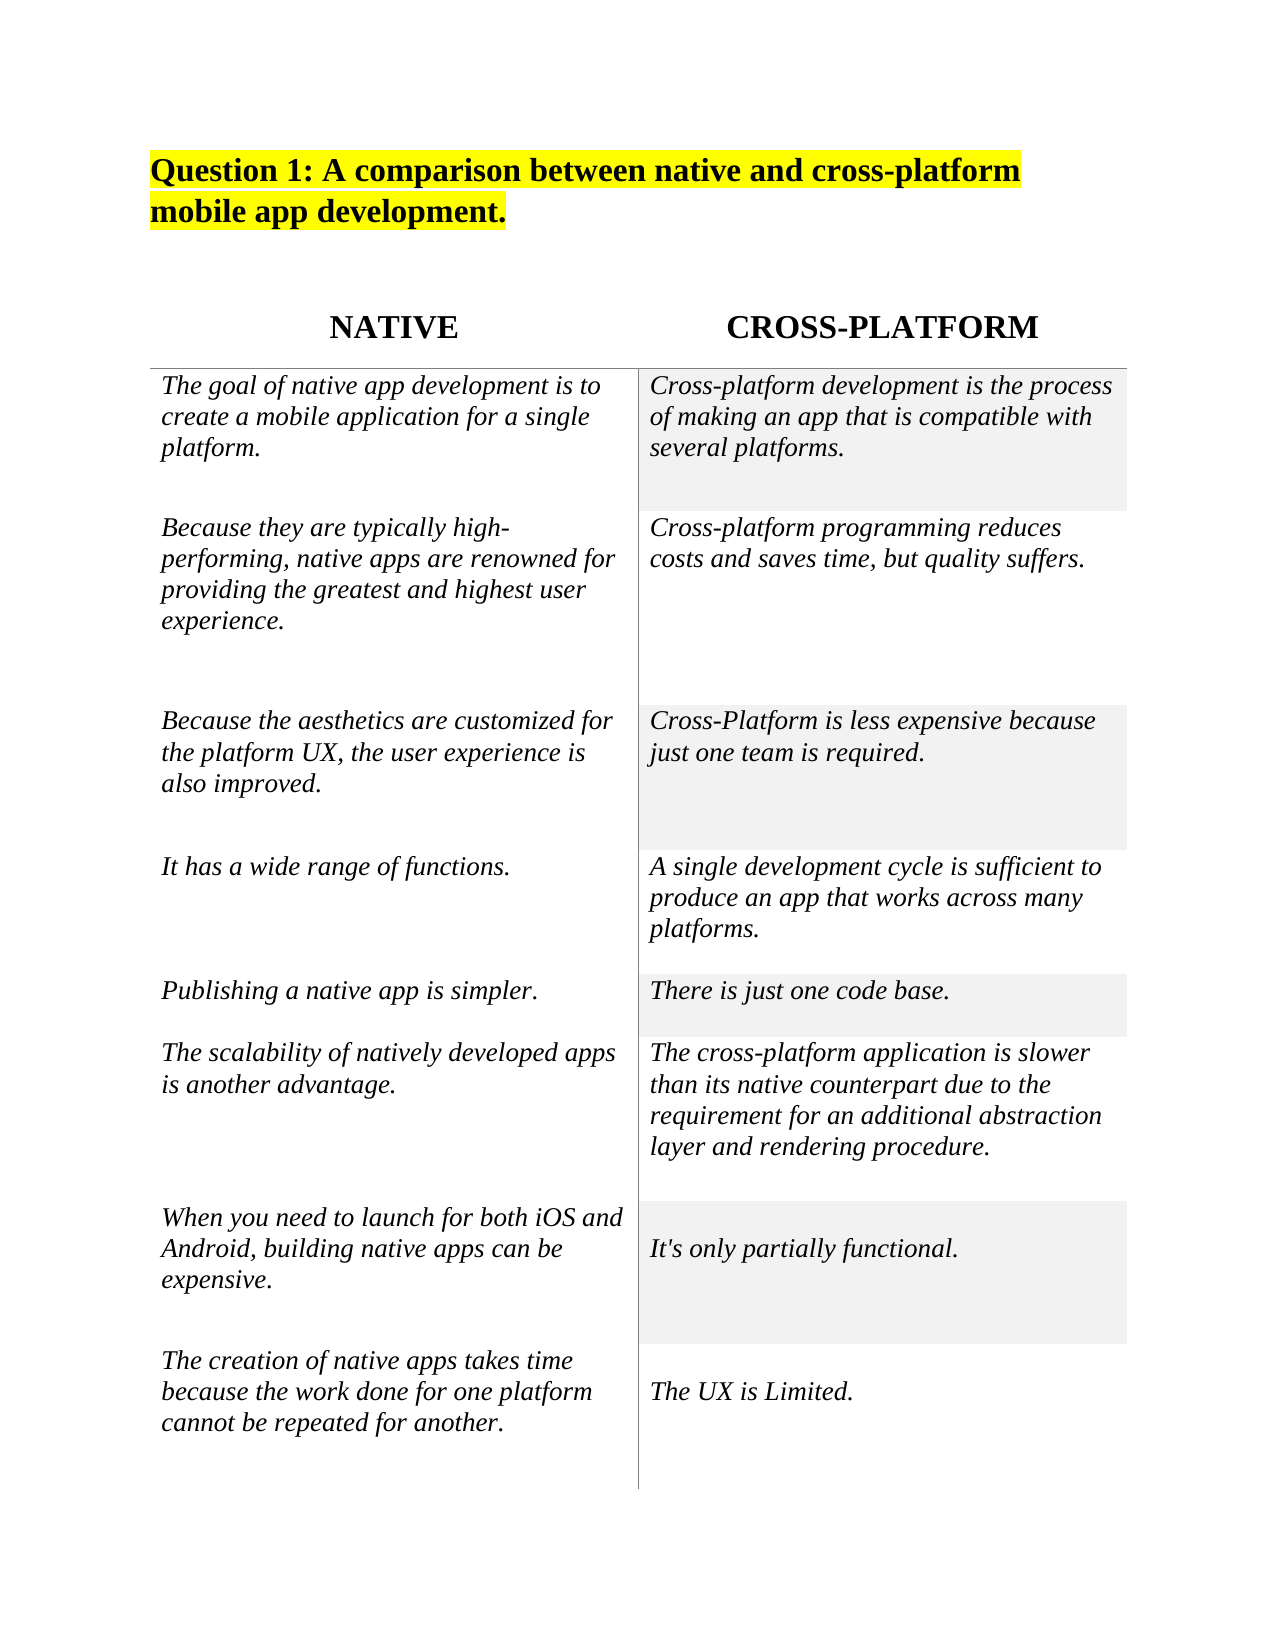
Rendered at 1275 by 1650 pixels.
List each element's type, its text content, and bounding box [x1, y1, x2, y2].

table_header CROSS-PLATFORM [638, 308, 1127, 368]
table_cell Because the aesthetics are customized for the platform UX, the user experience is also improved. [150, 705, 638, 850]
table_cell Cross-platform development is the process of making an app that is compatible with several platforms. [639, 369, 1127, 511]
table_cell Cross-Platform is less expensive because just one team is required. [639, 705, 1127, 850]
table_cell When you need to launch for both iOS and Android, building native apps can be expensive. [150, 1201, 638, 1344]
table_cell It has a wide range of functions. [150, 850, 638, 974]
table_cell The scalability of natively developed apps is another advantage. [150, 1037, 638, 1201]
table_cell It's only partially functional. [639, 1201, 1127, 1344]
table_cell Publishing a native app is simpler. [150, 974, 638, 1037]
table_header NATIVE [150, 308, 638, 368]
text Question 1: A comparison between native and cross-platform mobile app development. [150, 150, 1125, 230]
table_cell There is just one code base. [639, 974, 1127, 1037]
table_cell The UX is Limited. [639, 1344, 1127, 1489]
table_cell The creation of native apps takes time because the work done for one platform cannot be repeated for another. [150, 1344, 638, 1489]
table_cell A single development cycle is sufficient to produce an app that works across many platforms. [639, 850, 1127, 974]
table_cell The goal of native app development is to create a mobile application for a single platform. [150, 369, 638, 511]
table_cell Cross-platform programming reduces costs and saves time, but quality suffers. [639, 511, 1127, 704]
table_cell Because they are typically high-performing, native apps are renowned for providing the greatest and highest user experience. [150, 511, 638, 704]
table_cell The cross-platform application is slower than its native counterpart due to the requirement for an additional abstraction layer and rendering procedure. [639, 1037, 1127, 1201]
